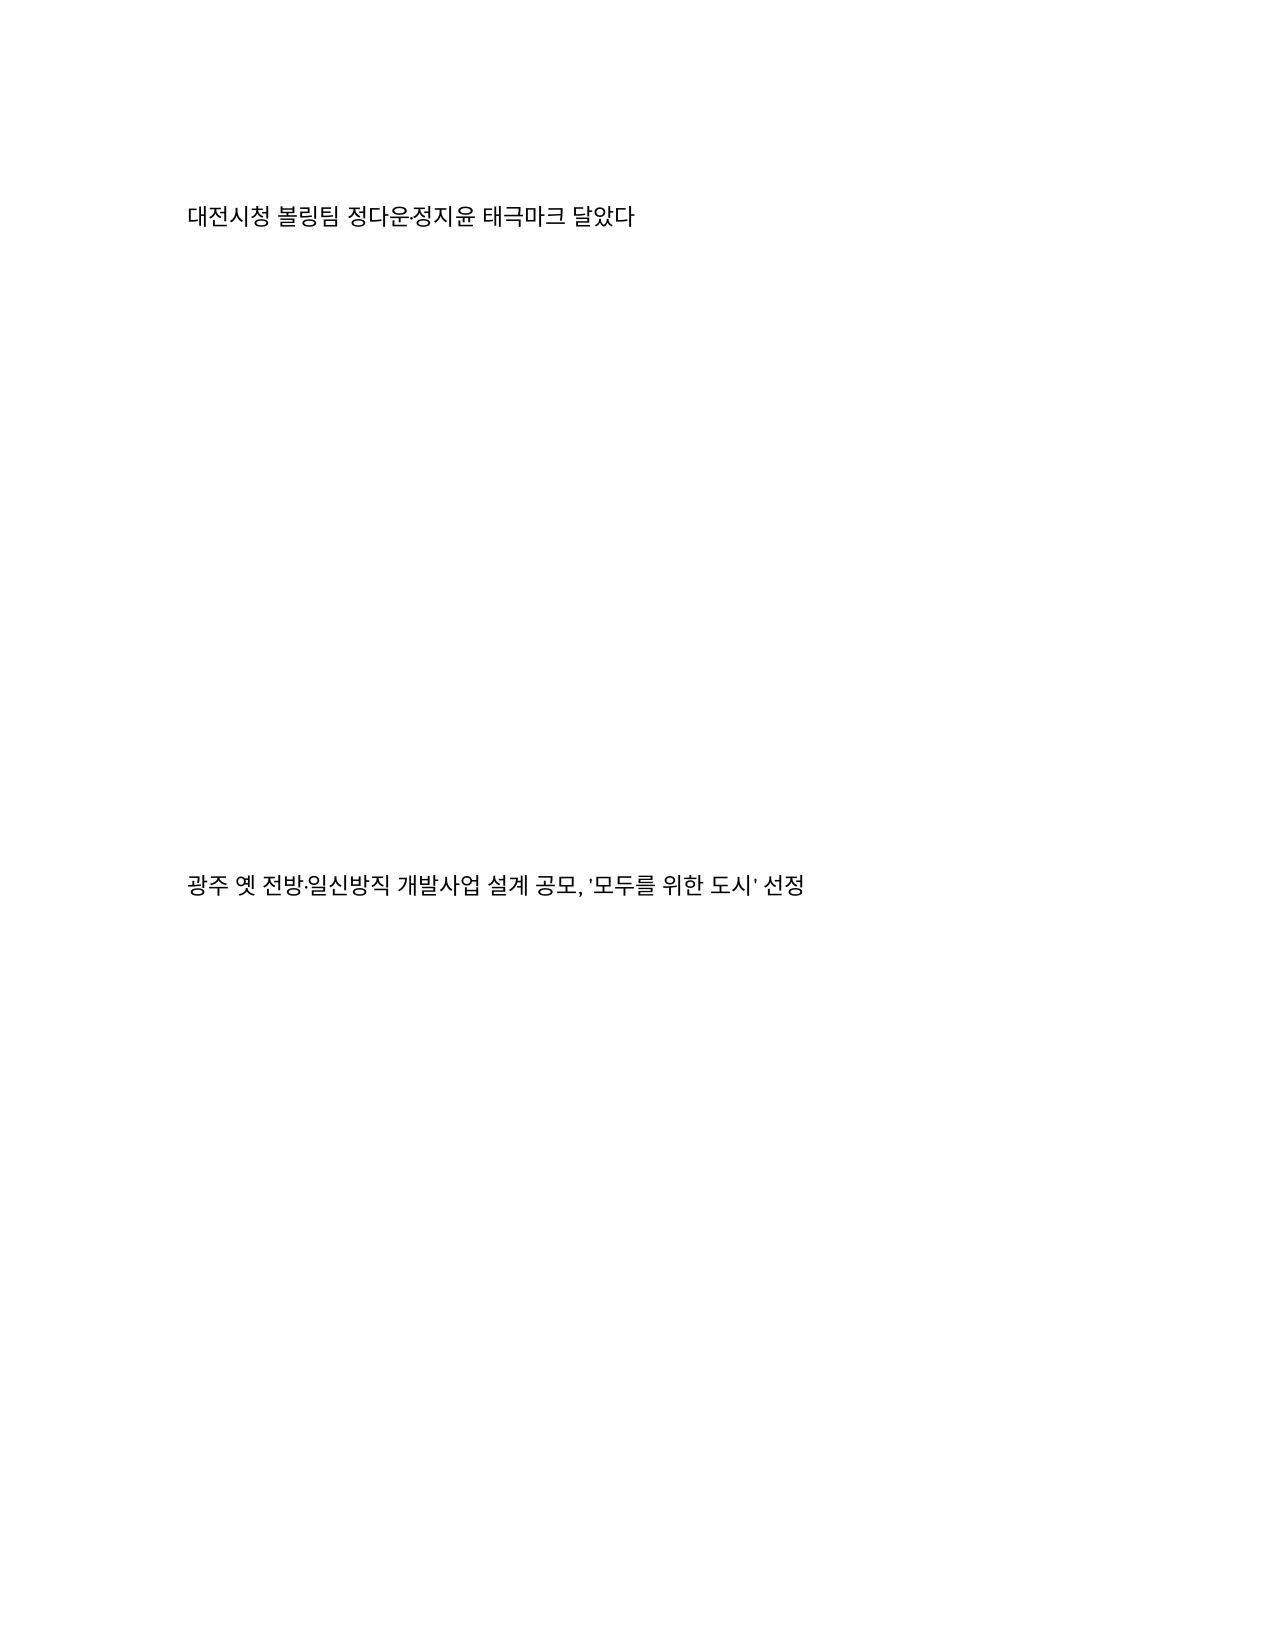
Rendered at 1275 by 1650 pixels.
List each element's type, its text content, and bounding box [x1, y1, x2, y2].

text 광주 옛 전방·일신방직 개발사업 설계 공모, '모두를 위한 도시' 선정 [187, 870, 1087, 902]
text 대전시청 볼링팀 정다운·정지윤 태극마크 달았다 [187, 201, 1087, 232]
